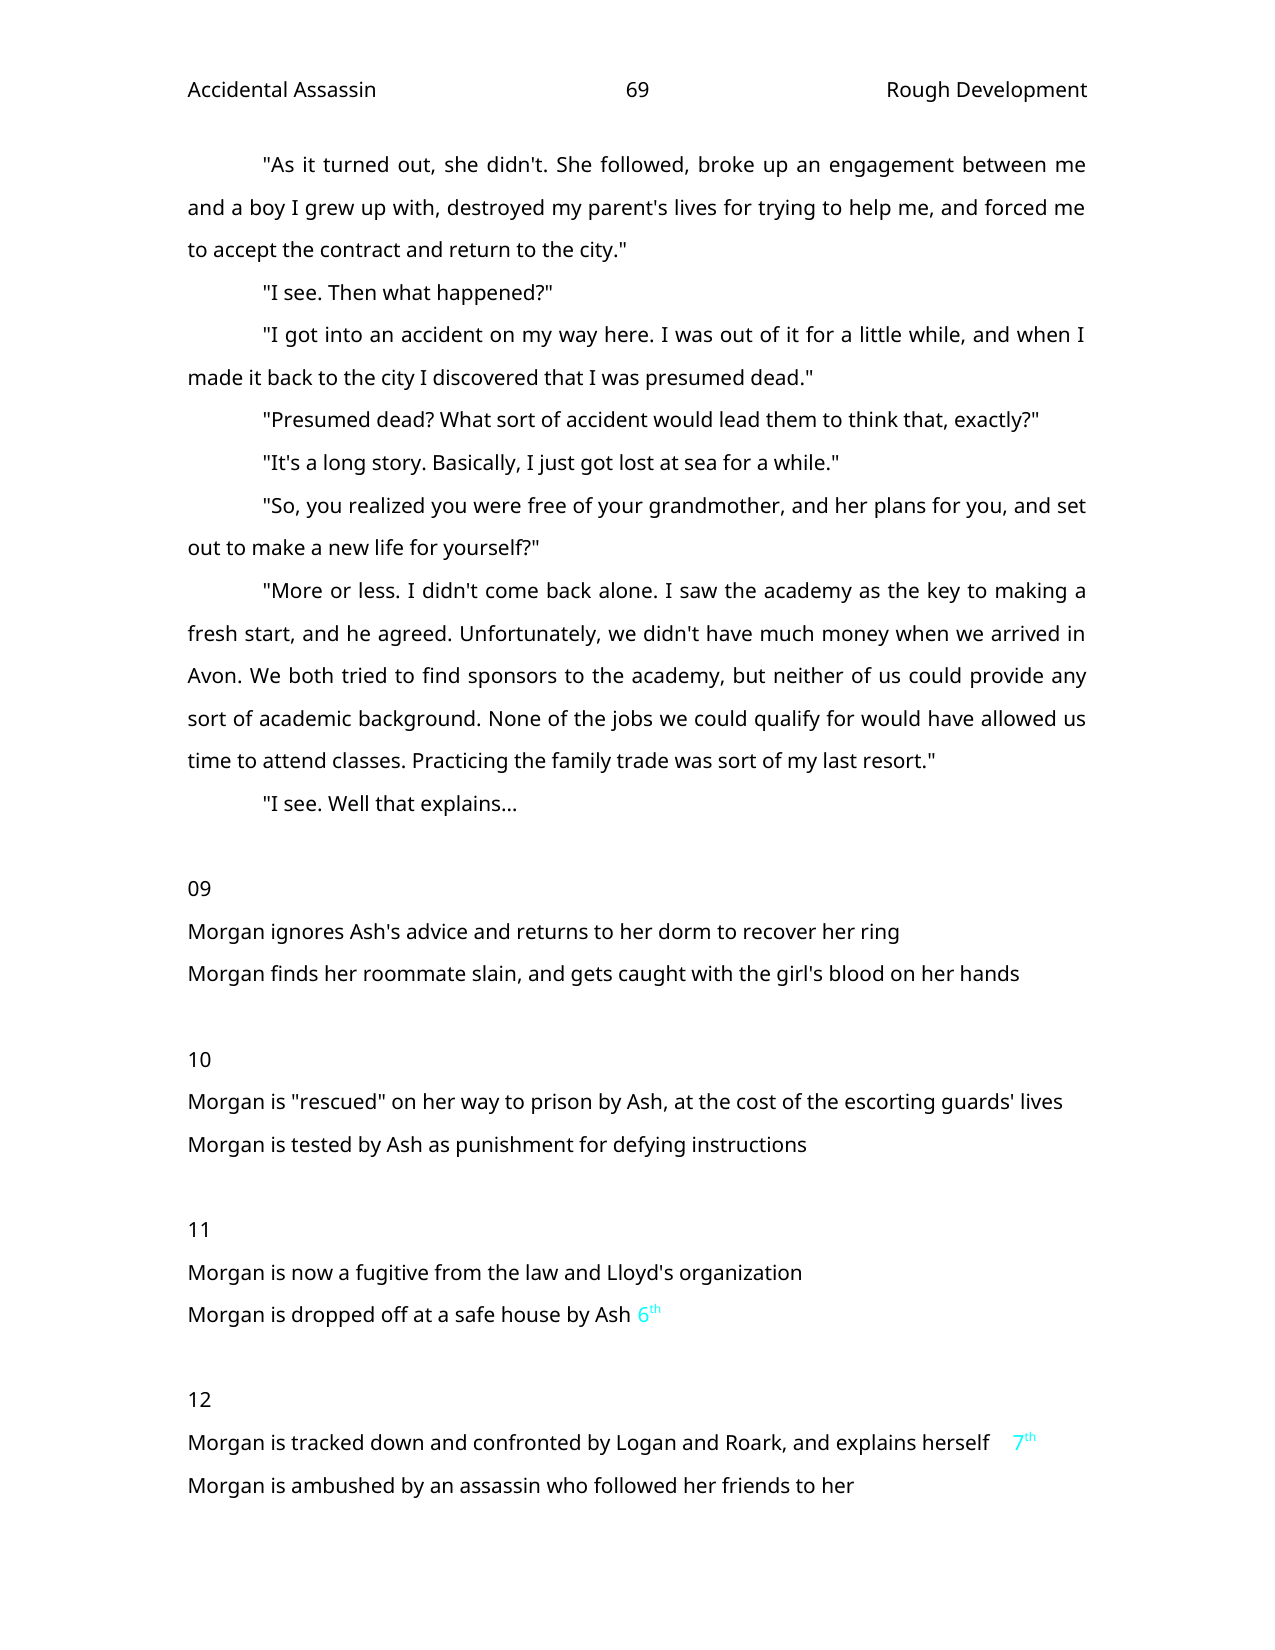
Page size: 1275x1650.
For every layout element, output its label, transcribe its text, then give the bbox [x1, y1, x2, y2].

text Morgan is "rescued" on her way to prison by Ash, at the cost of the escorting guards' lives [187, 1087, 1087, 1116]
text "It's a long story. Basically, I just got lost at sea for a while." [187, 448, 1087, 477]
text Morgan is tested by Ash as punishment for defying instructions [187, 1130, 1087, 1158]
text Morgan ignores Ash's advice and returns to her dorm to recover her ring [187, 917, 1087, 945]
text 09 [187, 874, 1087, 903]
text Morgan finds her roommate slain, and gets caught with the girl's blood on her hands [187, 959, 1087, 988]
text "As it turned out, she didn't. She followed, broke up an engagement between me and a boy I grew up with, destroyed my parent's lives for trying to help me, and forced me to accept the contract and return to the city." [187, 150, 1087, 264]
text Morgan is dropped off at a safe house by Ash 6th [187, 1300, 1087, 1329]
text "So, you realized you were free of your grandmother, and her plans for you, and set out to make a new life for yourself?" [187, 491, 1087, 562]
text "More or less. I didn't come back alone. I saw the academy as the key to making a fresh start, and he agreed. Unfortunately, we didn't have much money when we arrived in Avon. We both tried to find sponsors to the academy, but neither of us could provide any sort of academic background. None of the jobs we could qualify for would have allowed us time to attend classes. Practicing the family trade was sort of my last resort." [187, 576, 1087, 775]
text Morgan is now a fugitive from the law and Lloyd's organization [187, 1258, 1087, 1286]
text 11 [187, 1215, 1087, 1243]
text "Presumed dead? What sort of accident would lead them to think that, exactly?" [187, 406, 1087, 434]
text Morgan is ambushed by an assassin who followed her friends to her [187, 1471, 1087, 1499]
text "I see. Well that explains… [187, 789, 1087, 817]
text Morgan is tracked down and confronted by Logan and Roark, and explains herself 7th [187, 1428, 1087, 1457]
text 10 [187, 1045, 1087, 1073]
text "I got into an accident on my way here. I was out of it for a little while, and when I made it back to the city I discovered that I was presumed dead." [187, 320, 1087, 391]
text "I see. Then what happened?" [187, 278, 1087, 306]
text 12 [187, 1386, 1087, 1414]
